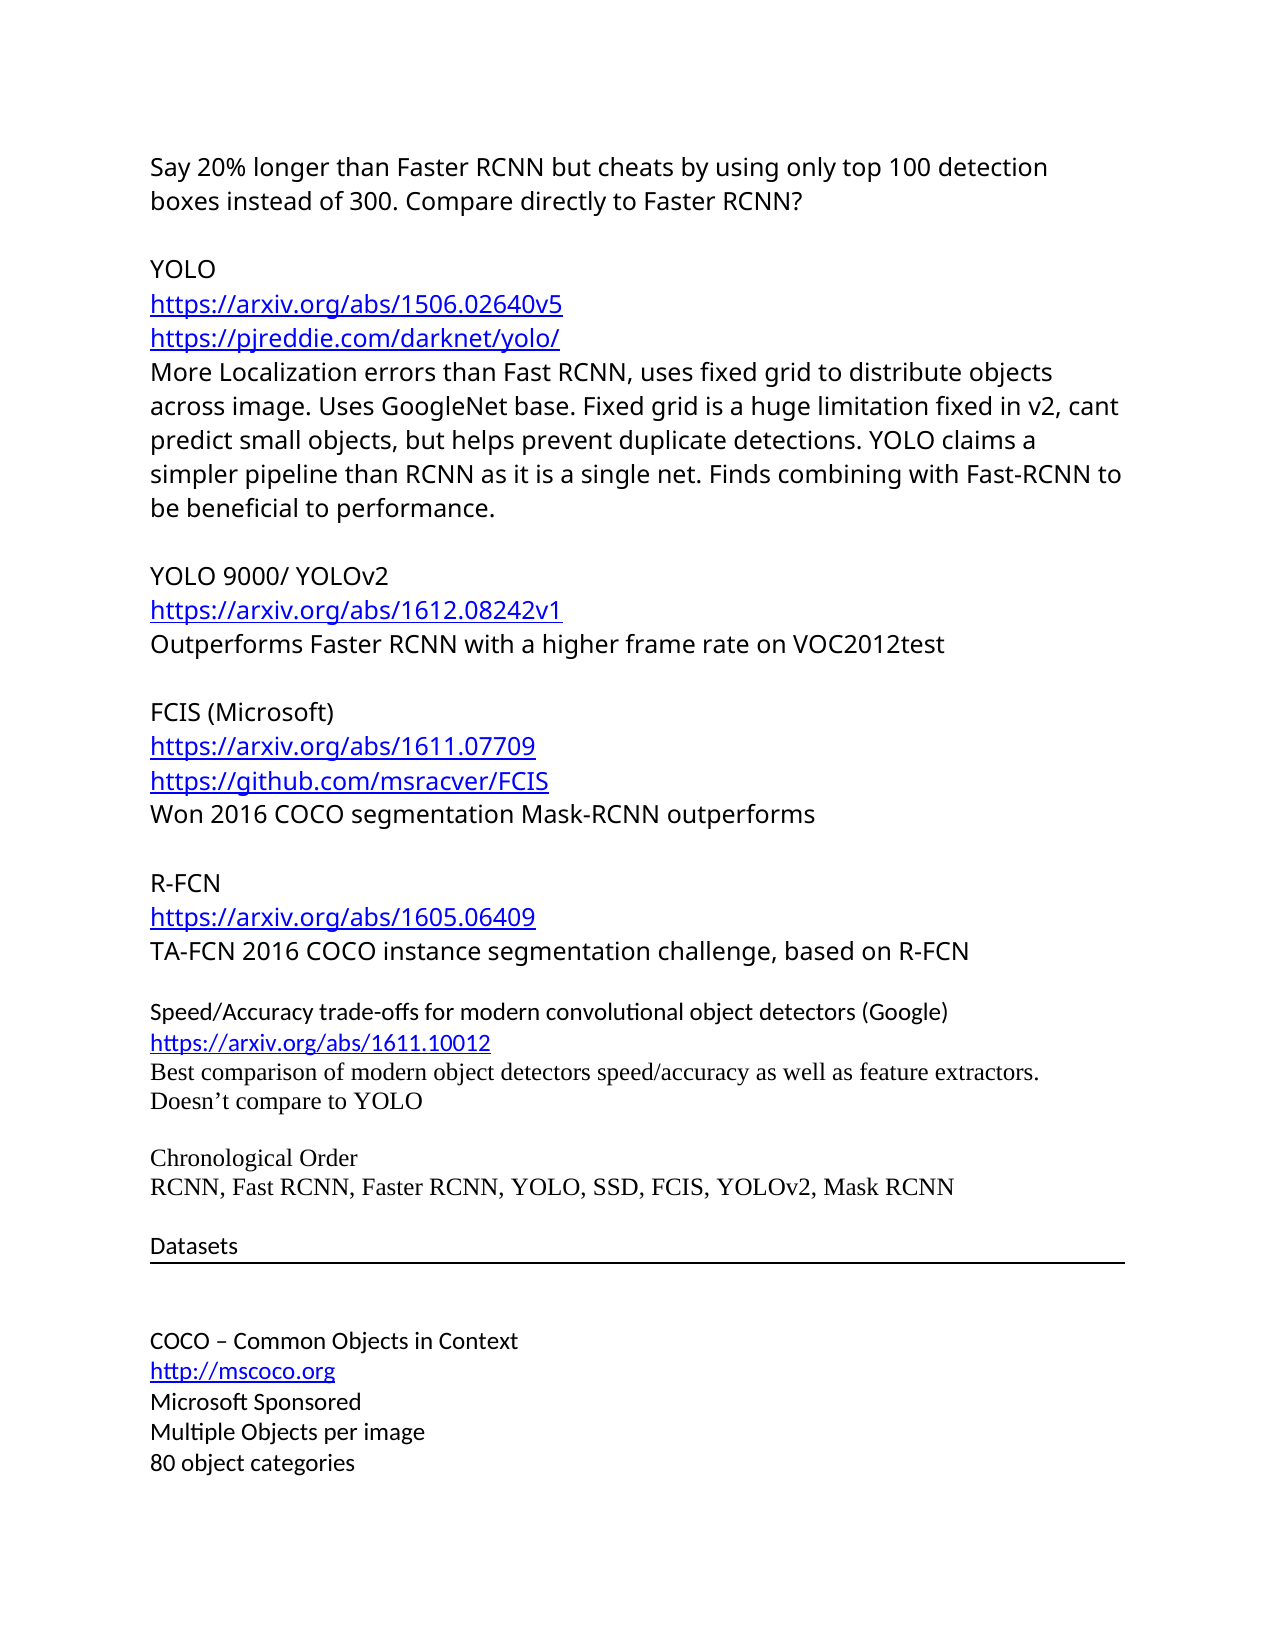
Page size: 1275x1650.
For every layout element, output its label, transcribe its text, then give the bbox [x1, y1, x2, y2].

text Doesn’t compare to YOLO [150, 1086, 1125, 1115]
text 80 object categories [150, 1447, 1125, 1478]
text https://arxiv.org/abs/1506.02640v5 [150, 286, 1125, 320]
text Datasets [150, 1230, 1125, 1262]
text Won 2016 COCO segmentation Mask-RCNN outperforms [150, 797, 1125, 831]
text Outperforms Faster RCNN with a higher frame rate on VOC2012test [150, 627, 1125, 661]
text Say 20% longer than Faster RCNN but cheats by using only top 100 detection boxes instead of 300. Compare directly to Faster RCNN? [150, 150, 1125, 218]
text RCNN, Fast RCNN, Faster RCNN, YOLO, SSD, FCIS, YOLOv2, Mask RCNN [150, 1172, 1125, 1201]
text https://arxiv.org/abs/1612.08242v1 [150, 593, 1125, 627]
text YOLO 9000/ YOLOv2 [150, 559, 1125, 593]
text https://arxiv.org/abs/1611.10012 [150, 1027, 1125, 1057]
text Chronological Order [150, 1143, 1125, 1172]
text https://github.com/msracver/FCIS [150, 763, 1125, 797]
text https://arxiv.org/abs/1605.06409 [150, 899, 1125, 933]
text https://pjreddie.com/darknet/yolo/ [150, 320, 1125, 354]
text http://mscoco.org [150, 1356, 1125, 1386]
text COCO – Common Objects in Context [150, 1325, 1125, 1356]
text Microsoft Sponsored [150, 1386, 1125, 1417]
text FCIS (Microsoft) [150, 695, 1125, 729]
text Best comparison of modern object detectors speed/accuracy as well as feature extractors. [150, 1057, 1125, 1086]
text YOLO [150, 252, 1125, 286]
text https://arxiv.org/abs/1611.07709 [150, 729, 1125, 763]
text R-FCN [150, 865, 1125, 899]
text TA-FCN 2016 COCO instance segmentation challenge, based on R-FCN [150, 933, 1125, 967]
text Speed/Accuracy trade-offs for modern convolutional object detectors (Google) [150, 996, 1125, 1027]
text Multiple Objects per image [150, 1417, 1125, 1447]
text More Localization errors than Fast RCNN, uses fixed grid to distribute objects across image. Uses GoogleNet base. Fixed grid is a huge limitation fixed in v2, cant predict small objects, but helps prevent duplicate detections. YOLO claims a simpler pipeline than RCNN as it is a single net. Finds combining with Fast-RCNN to be beneficial to performance. [150, 354, 1125, 525]
